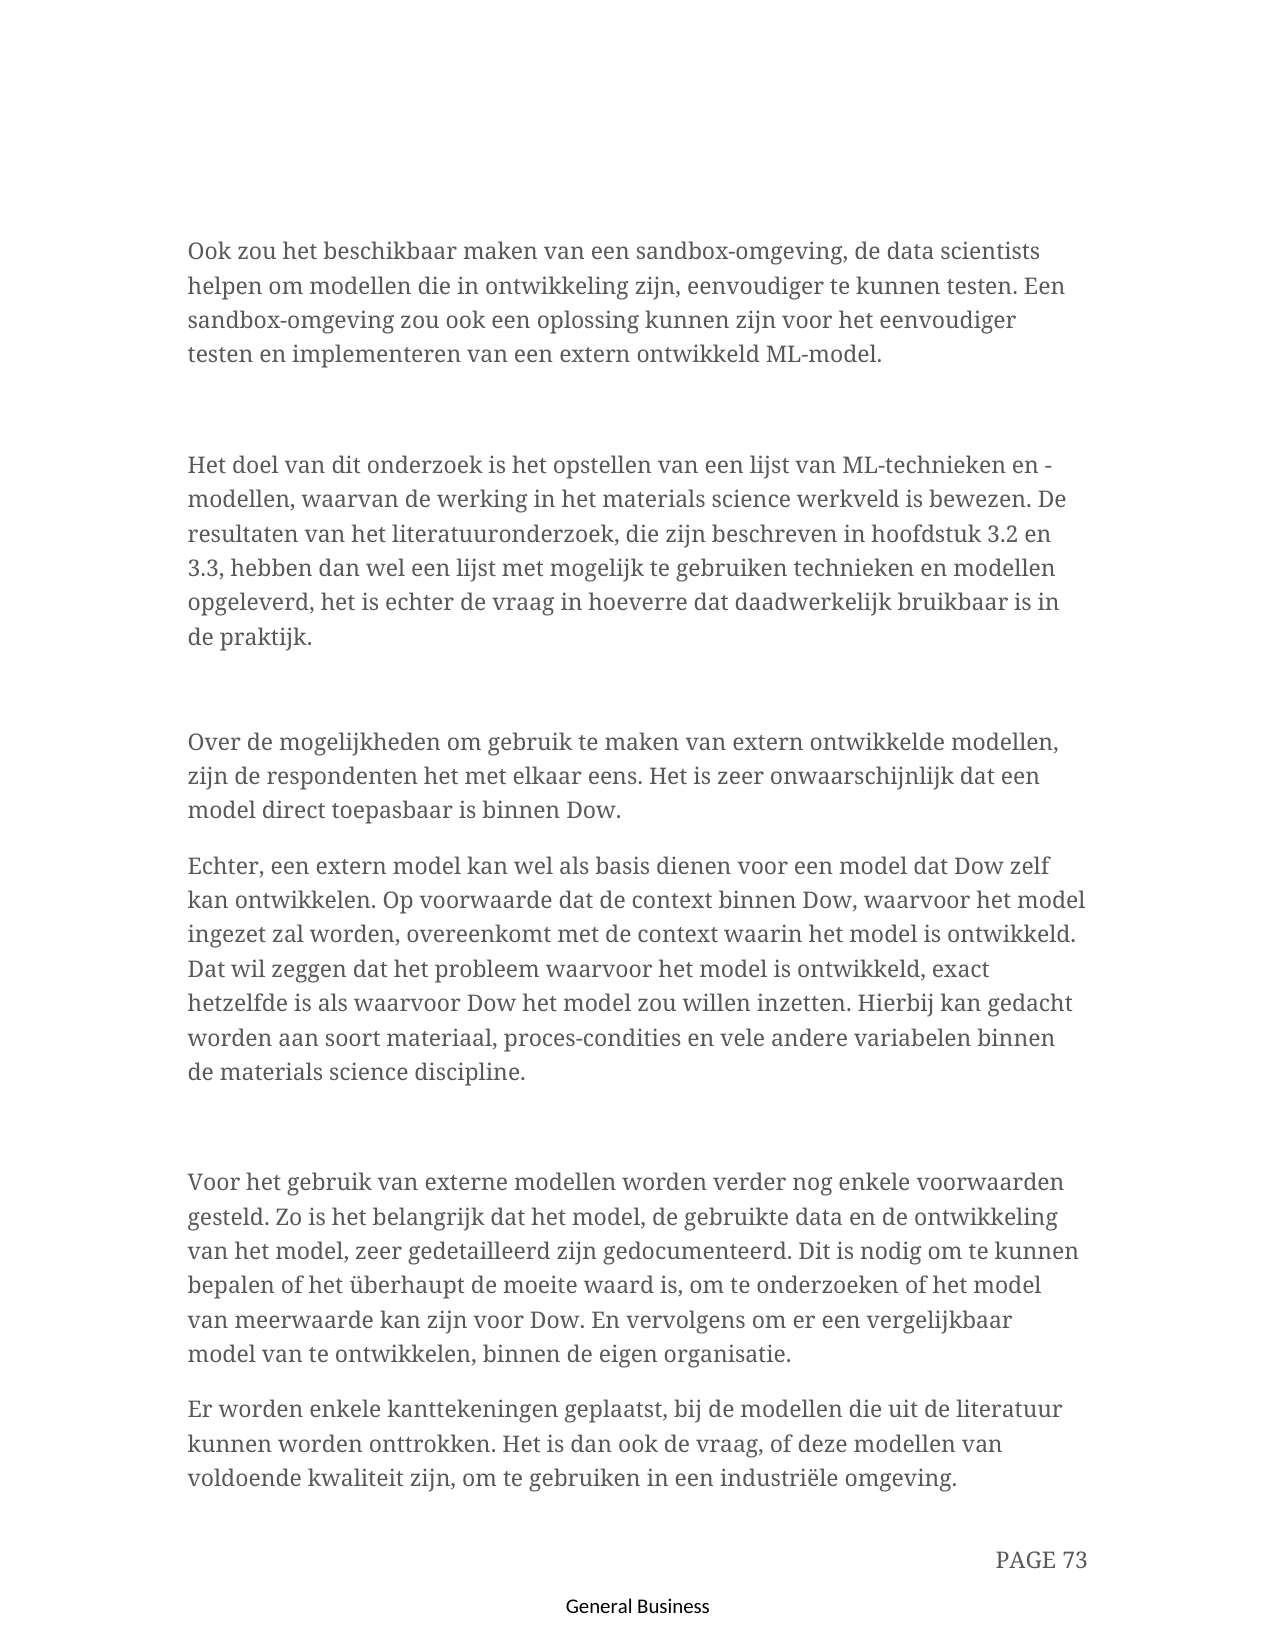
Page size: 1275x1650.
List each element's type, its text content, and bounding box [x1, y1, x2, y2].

text Er worden enkele kanttekeningen geplaatst, bij de modellen die uit de literatuur kunnen worden onttrokken. Het is dan ook de vraag, of deze modellen van voldoende kwaliteit zijn, om te gebruiken in een industriële omgeving. [187, 1393, 1087, 1493]
text Echter, een extern model kan wel als basis dienen voor een model dat Dow zelf kan ontwikkelen. Op voorwaarde dat de context binnen Dow, waarvoor het model ingezet zal worden, overeenkomt met de context waarin het model is ontwikkeld. Dat wil zeggen dat het probleem waarvoor het model is ontwikkeld, exact hetzelfde is als waarvoor Dow het model zou willen inzetten. Hierbij kan gedacht worden aan soort materiaal, proces-condities en vele andere variabelen binnen de materials science discipline. [187, 849, 1087, 1087]
text Het doel van dit onderzoek is het opstellen van een lijst van ML-technieken en -modellen, waarvan de werking in het materials science werkveld is bewezen. De resultaten van het literatuuronderzoek, die zijn beschreven in hoofdstuk 3.2 en 3.3, hebben dan wel een lijst met mogelijk te gebruiken technieken en modellen opgeleverd, het is echter de vraag in hoeverre dat daadwerkelijk bruikbaar is in de praktijk. [187, 449, 1087, 652]
text Voor het gebruik van externe modellen worden verder nog enkele voorwaarden gesteld. Zo is het belangrijk dat het model, de gebruikte data en de ontwikkeling van het model, zeer gedetailleerd zijn gedocumenteerd. Dit is nodig om te kunnen bepalen of het überhaupt de moeite waard is, om te onderzoeken of het model van meerwaarde kan zijn voor Dow. En vervolgens om er een vergelijkbaar model van te ontwikkelen, binnen de eigen organisatie. [187, 1166, 1087, 1369]
text Over de mogelijkheden om gebruik te maken van extern ontwikkelde modellen, zijn de respondenten het met elkaar eens. Het is zeer onwaarschijnlijk dat een model direct toepasbaar is binnen Dow. [187, 726, 1087, 826]
text Ook zou het beschikbaar maken van een sandbox-omgeving, de data scientists helpen om modellen die in ontwikkeling zijn, eenvoudiger te kunnen testen. Een sandbox-omgeving zou ook een oplossing kunnen zijn voor het eenvoudiger testen en implementeren van een extern ontwikkeld ML-model. [187, 235, 1087, 369]
